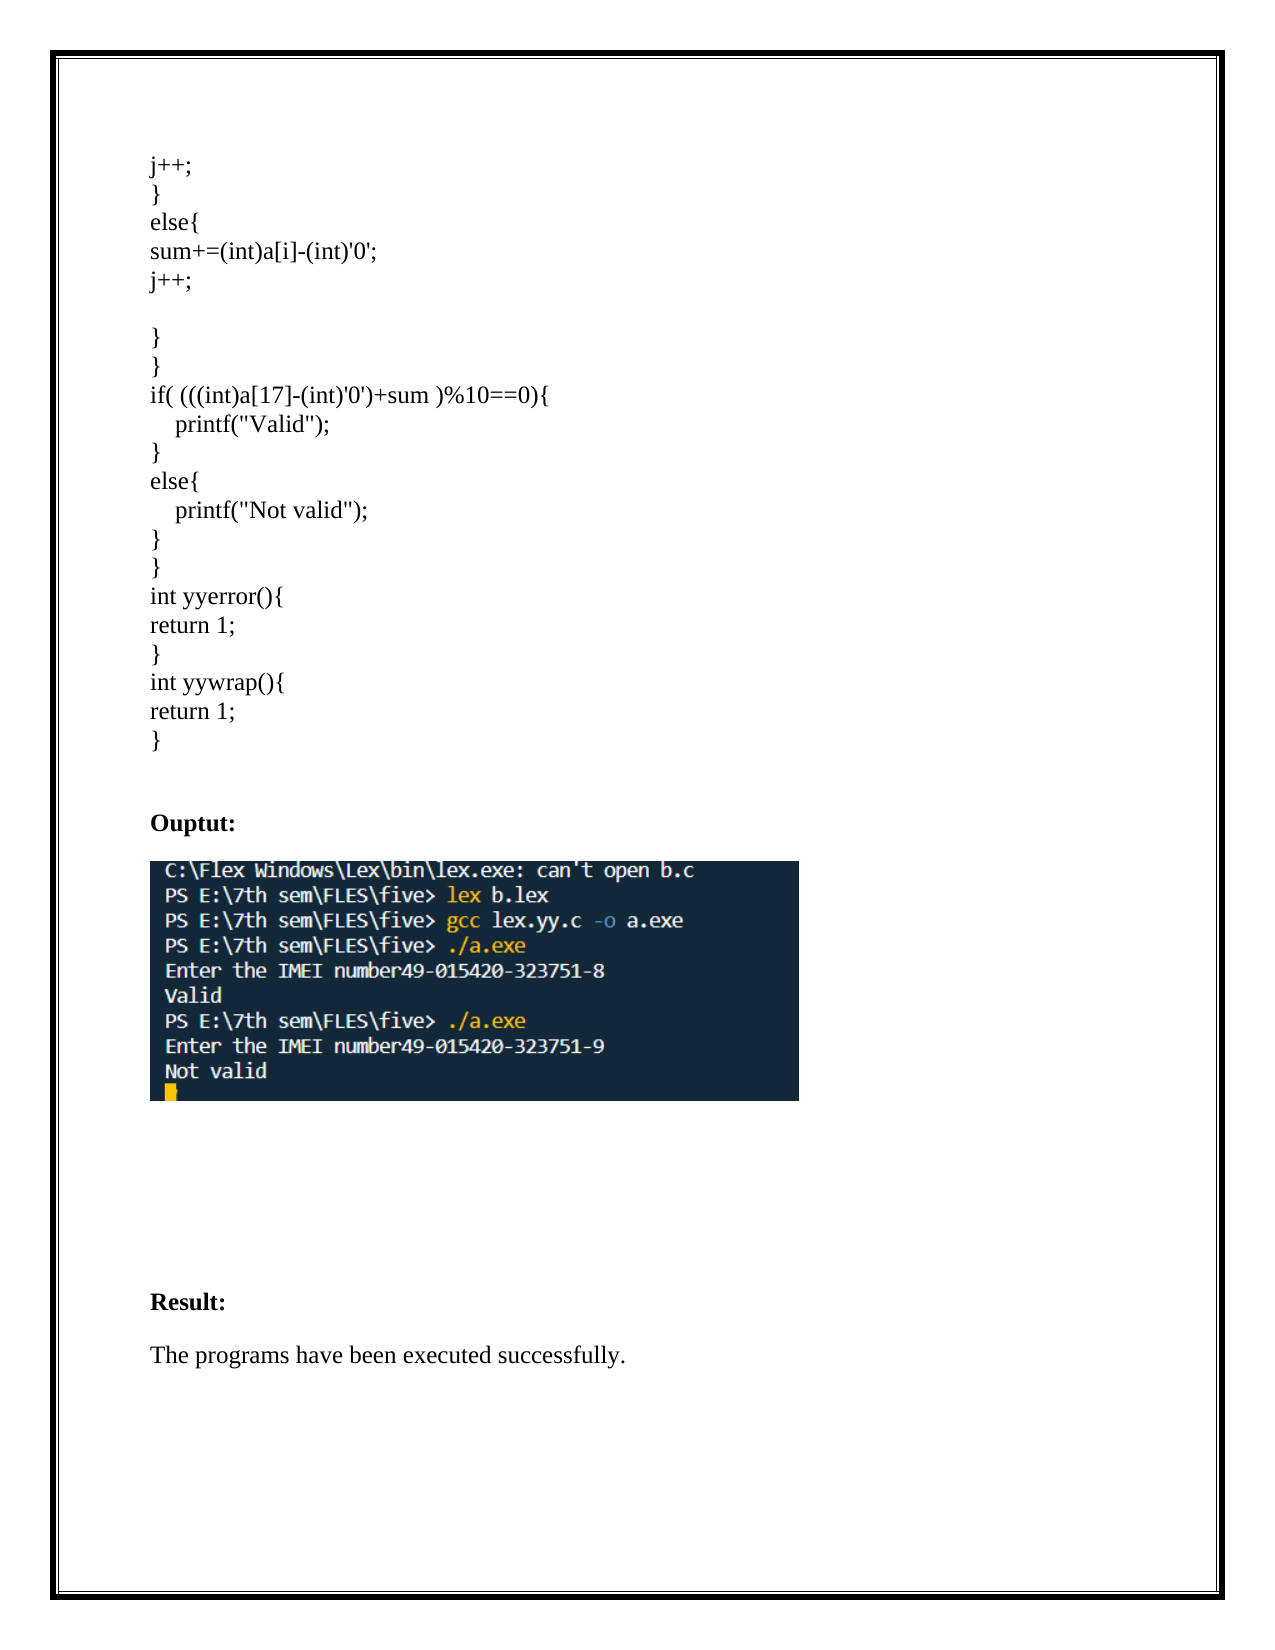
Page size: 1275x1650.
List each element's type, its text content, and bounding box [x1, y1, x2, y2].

text j++; [150, 265, 1125, 294]
text The programs have been executed successfully. [150, 1341, 1125, 1369]
text else{ [150, 207, 1125, 236]
picture [150, 861, 799, 1101]
text } [150, 552, 1125, 581]
text } [150, 351, 1125, 380]
text if( (((int)a[17]-(int)'0')+sum )%10==0){ [150, 380, 1125, 409]
text printf("Not valid"); [150, 495, 1125, 524]
text j++; [150, 150, 1125, 179]
text } [150, 322, 1125, 351]
text } [150, 437, 1125, 466]
text } [150, 639, 1125, 667]
text return 1; [150, 610, 1125, 639]
text Ouptut: [150, 808, 1125, 836]
text printf("Valid"); [150, 409, 1125, 437]
text } [150, 179, 1125, 207]
text } [150, 725, 1125, 754]
text Result: [150, 1287, 1125, 1316]
text sum+=(int)a[i]-(int)'0'; [150, 236, 1125, 265]
text int yyerror(){ [150, 581, 1125, 610]
text int yywrap(){ [150, 667, 1125, 696]
text } [150, 524, 1125, 552]
text return 1; [150, 696, 1125, 725]
text else{ [150, 466, 1125, 495]
